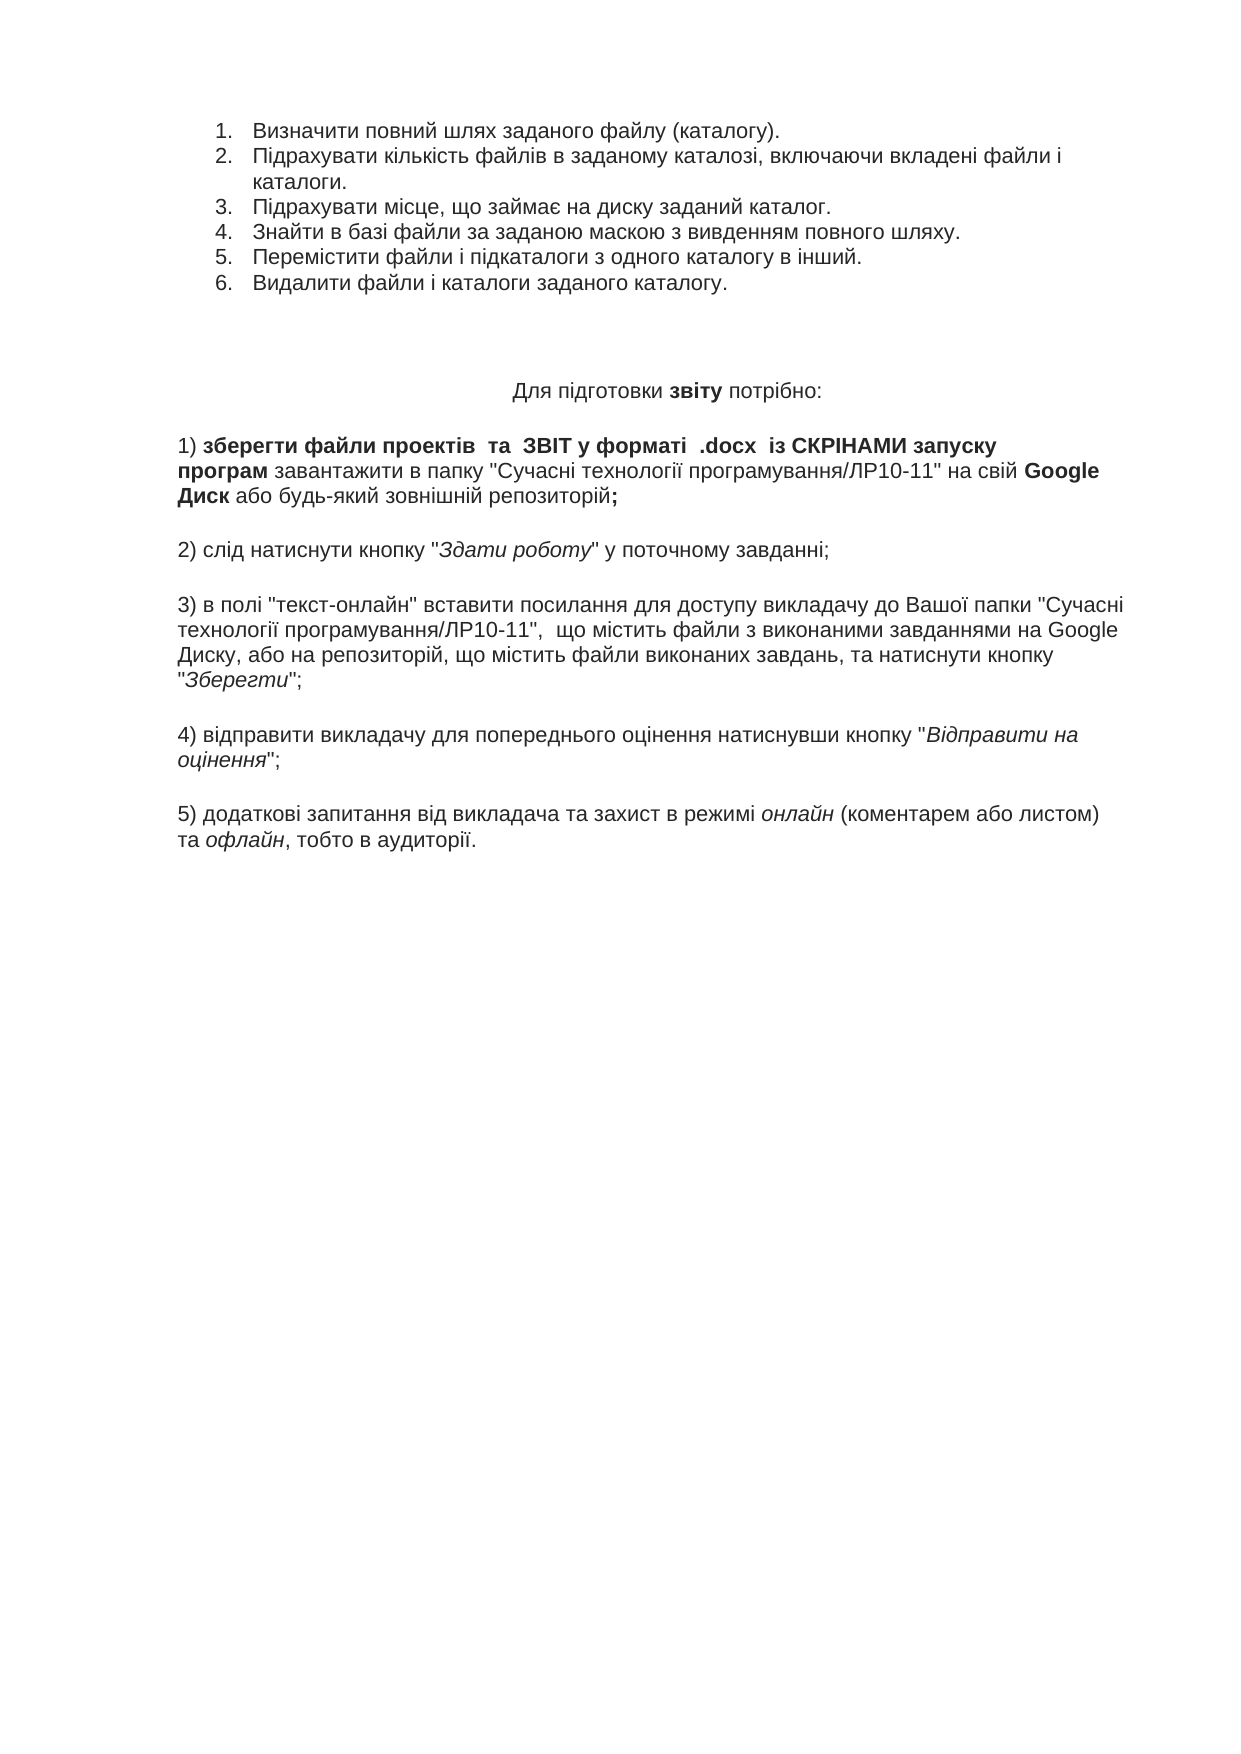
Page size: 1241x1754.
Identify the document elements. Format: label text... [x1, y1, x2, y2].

list Видалити файли і каталоги заданого каталогу. [215, 269, 1152, 294]
list Знайти в базі файли за заданою маскою з вивденням повного шляху. [215, 219, 1152, 244]
text 2) слід натиснути кнопку "Здати роботу" у поточному завданні; [177, 537, 1152, 562]
text 4) відправити викладачу для попереднього оцінення натиснувши кнопку "Відправити на оцінення"; [177, 722, 1152, 772]
list Підрахувати місце, що займає на диску заданий каталог. [215, 194, 1152, 219]
list Підрахувати кількість файлів в заданому каталозі, включаючи вкладені файли і каталоги. [215, 143, 1152, 194]
text Для підготовки звіту потрібно: [177, 378, 1152, 403]
text 3) в полі "текст-онлайн" вставити посилання для доступу викладачу до Вашої папки "Сучасні технології програмування/ЛР10-11", що містить файли з виконаними завданнями на Google Диску, або на репозиторій, що містить файли виконаних завдань, та натиснути кнопку "Зберегти"; [177, 592, 1152, 692]
text 1) зберегти файли проектів та ЗВІТ у форматі .docx із СКРІНАМИ запуску програм завантажити в папку "Сучасні технології програмування/ЛР10-11" на свій Google Диск або будь-який зовнішній репозиторій; [177, 432, 1152, 508]
list Визначити повний шлях заданого файлу (каталогу). [215, 118, 1152, 143]
list Перемістити файли і підкаталоги з одного каталогу в інший. [215, 244, 1152, 269]
text 5) додаткові запитання від викладача та захист в режимі онлайн (коментарем або листом) та офлайн, тобто в аудиторії. [177, 801, 1152, 852]
